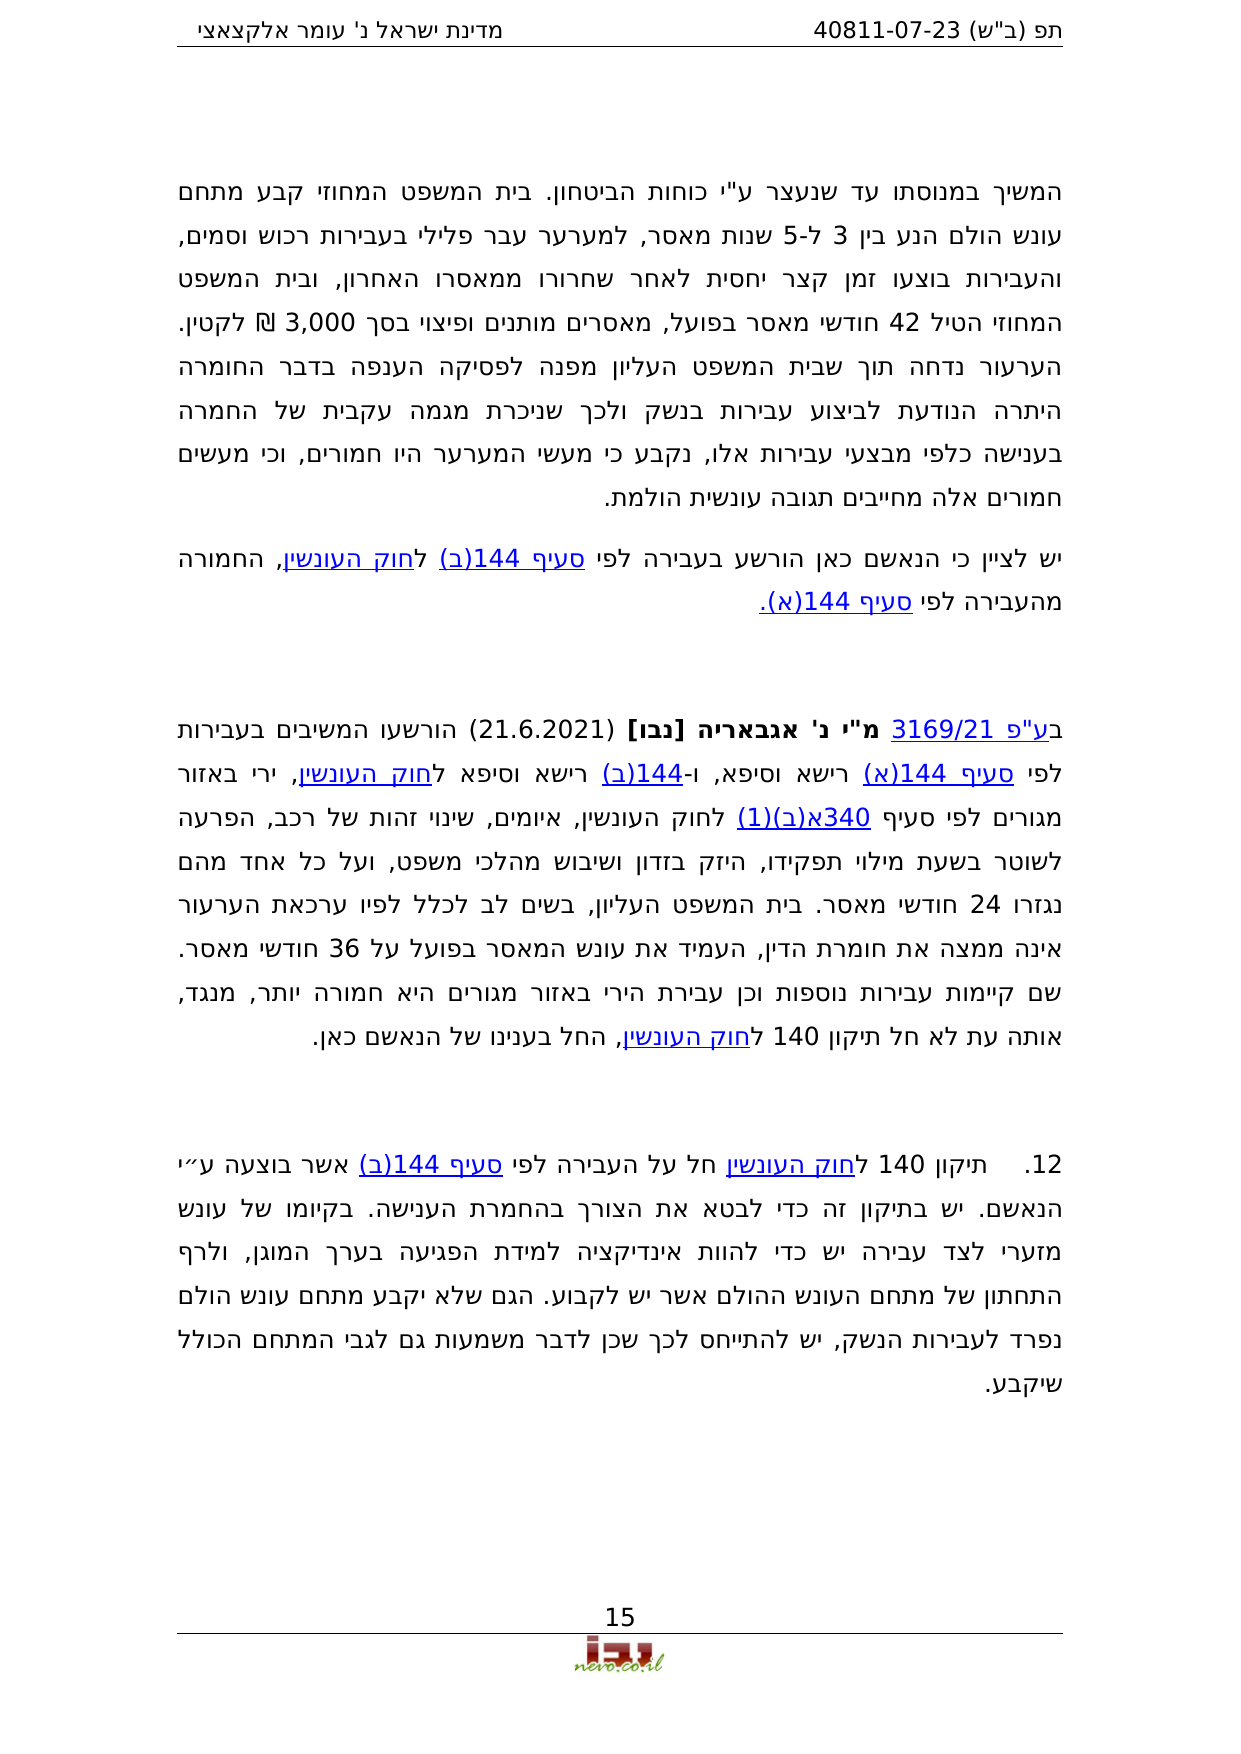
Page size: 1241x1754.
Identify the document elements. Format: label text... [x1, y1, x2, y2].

text יש לציין כי הנאשם כאן הורשע בעבירה לפי סעיף 144(ב) לחוק העונשין, החמורה מהעבירה לפי סעיף 144(א). [177, 544, 1063, 617]
text בע"פ 3169/21 מ"י נ' אגבאריה [נבו] (21.6.2021) הורשעו המשיבים בעבירות לפי סעיף 144(א) רישא וסיפא, ו-144(ב) רישא וסיפא לחוק העונשין, ירי באזור מגורים לפי סעיף 340א(ב)(1) לחוק העונשין, איומים, שינוי זהות של רכב, הפרעה לשוטר בשעת מילוי תפקידו, היזק בזדון ושיבוש מהלכי משפט, ועל כל אחד מהם נגזרו 24 חודשי מאסר. בית המשפט העליון, בשים לב לכלל לפיו ערכאת הערעור אינה ממצה את חומרת הדין, העמיד את עונש המאסר בפועל על 36 חודשי מאסר. שם קיימות עבירות נוספות וכן עבירת הירי באזור מגורים היא חמורה יותר, מנגד, אותה עת לא חל תיקון 140 לחוק העונשין, החל בענינו של הנאשם כאן. [177, 716, 1063, 1051]
picture [574, 1635, 666, 1673]
text 12. תיקון 140 לחוק העונשין חל על העבירה לפי סעיף 144(ב) אשר בוצעה ע״י הנאשם. יש בתיקון זה כדי לבטא את הצורך בהחמרת הענישה. בקיומו של עונש מזערי לצד עבירה יש כדי להוות אינדיקציה למידת הפגיעה בערך המוגן, ולרף התחתון של מתחם העונש ההולם אשר יש לקבוע. הגם שלא יקבע מתחם עונש הולם נפרד לעבירות הנשק, יש להתייחס לכך שכן לדבר משמעות גם לגבי המתחם הכולל שיקבע. [177, 1150, 1063, 1398]
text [177, 177, 1063, 513]
